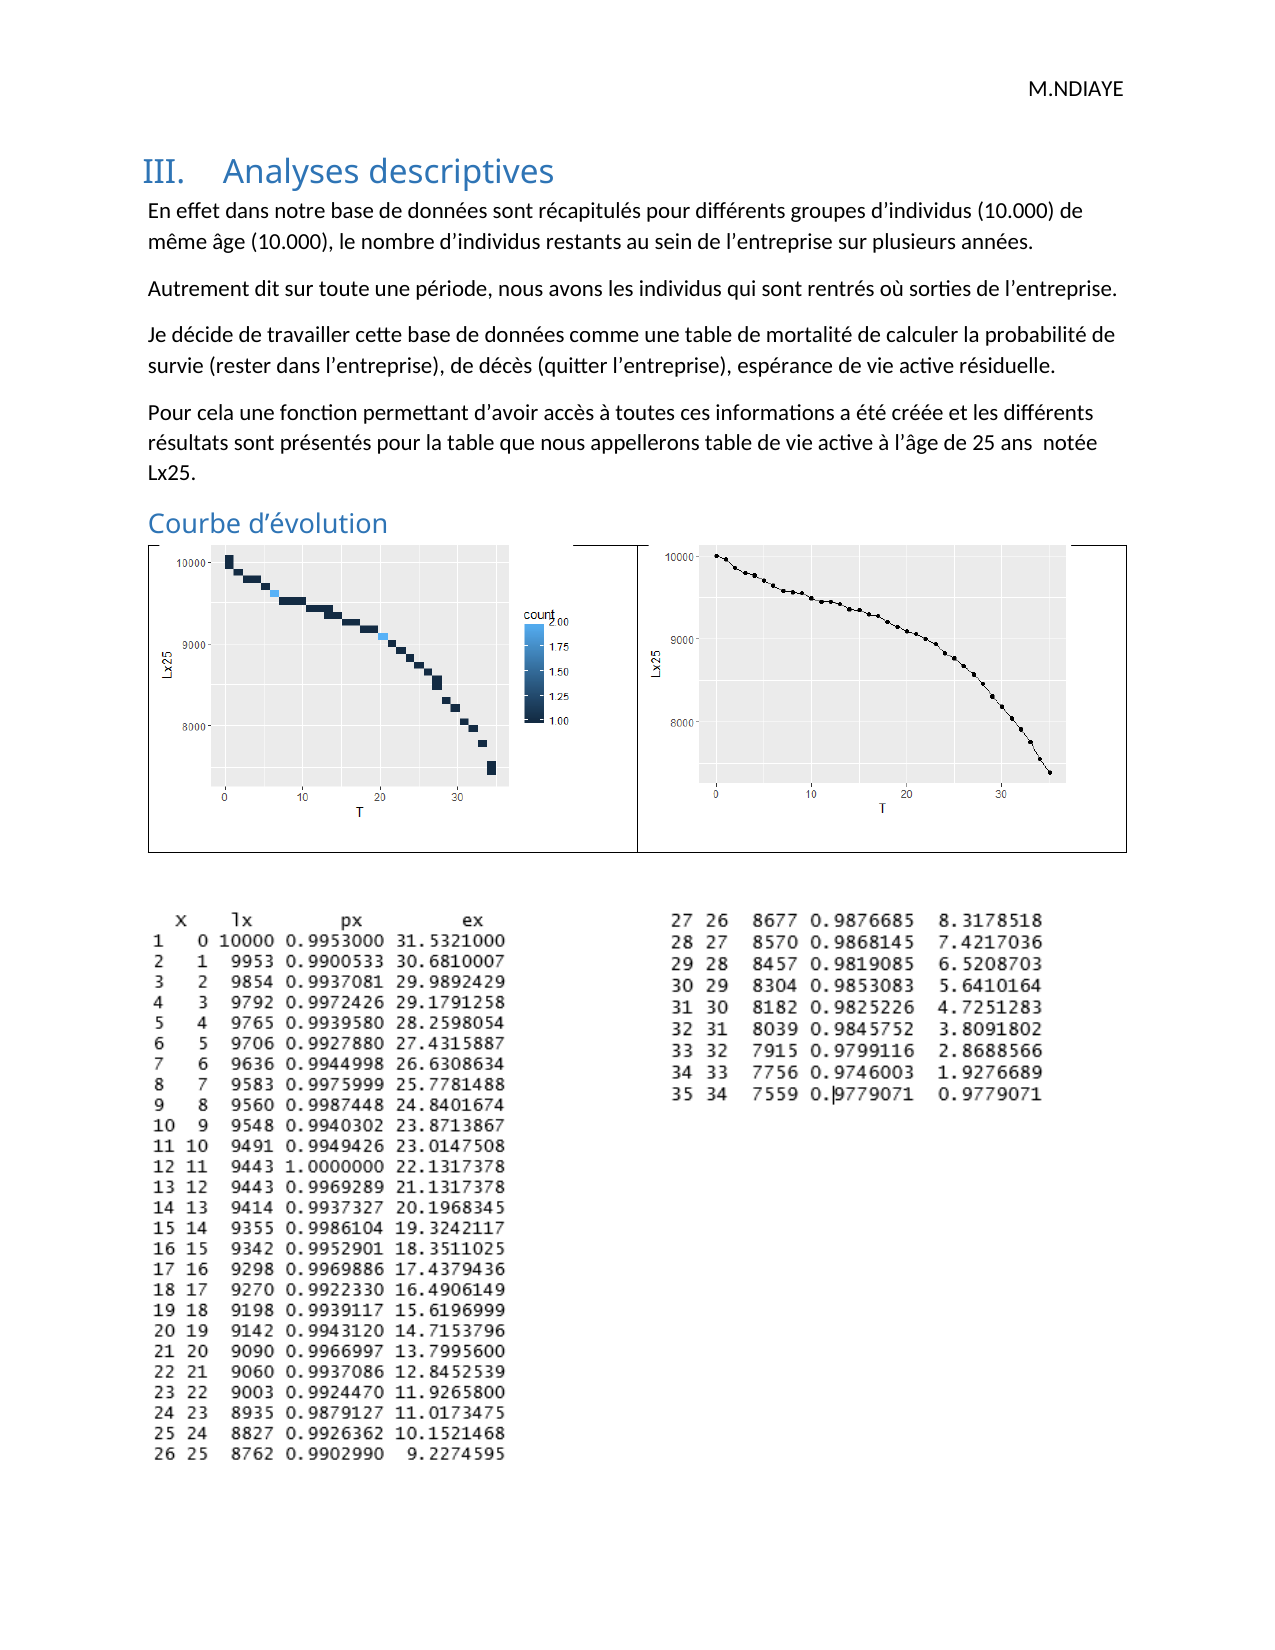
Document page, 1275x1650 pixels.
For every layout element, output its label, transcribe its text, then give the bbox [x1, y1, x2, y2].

picture [648, 545, 1072, 815]
picture [159, 545, 574, 824]
picture [147, 899, 518, 1475]
subtitle Analyses descriptives [185, 148, 1127, 193]
text Je décide de travailler cette base de données comme une table de mortalité de calculer la probabilité de survie (rester dans l’entreprise), de décès (quitter l’entreprise), espérance de vie active résiduelle. [148, 321, 1127, 379]
subtitle Courbe d’évolution [148, 505, 1127, 542]
text Pour cela une fonction permettant d’avoir accès à toutes ces informations a été créée et les différents résultats sont présentés pour la table que nous appellerons table de vie active à l’âge de 25 ans notée Lx25. [148, 398, 1127, 486]
text En effet dans notre base de données sont récapitulés pour différents groupes d’individus (10.000) de même âge (10.000), le nombre d’individus restants au sein de l’entreprise sur plusieurs années. [148, 197, 1127, 255]
text Autrement dit sur toute une période, nous avons les individus qui sont rentrés où sorties de l’entreprise. [148, 274, 1127, 302]
table_header [149, 546, 637, 852]
picture [665, 901, 1069, 1125]
table_header [638, 546, 1126, 852]
